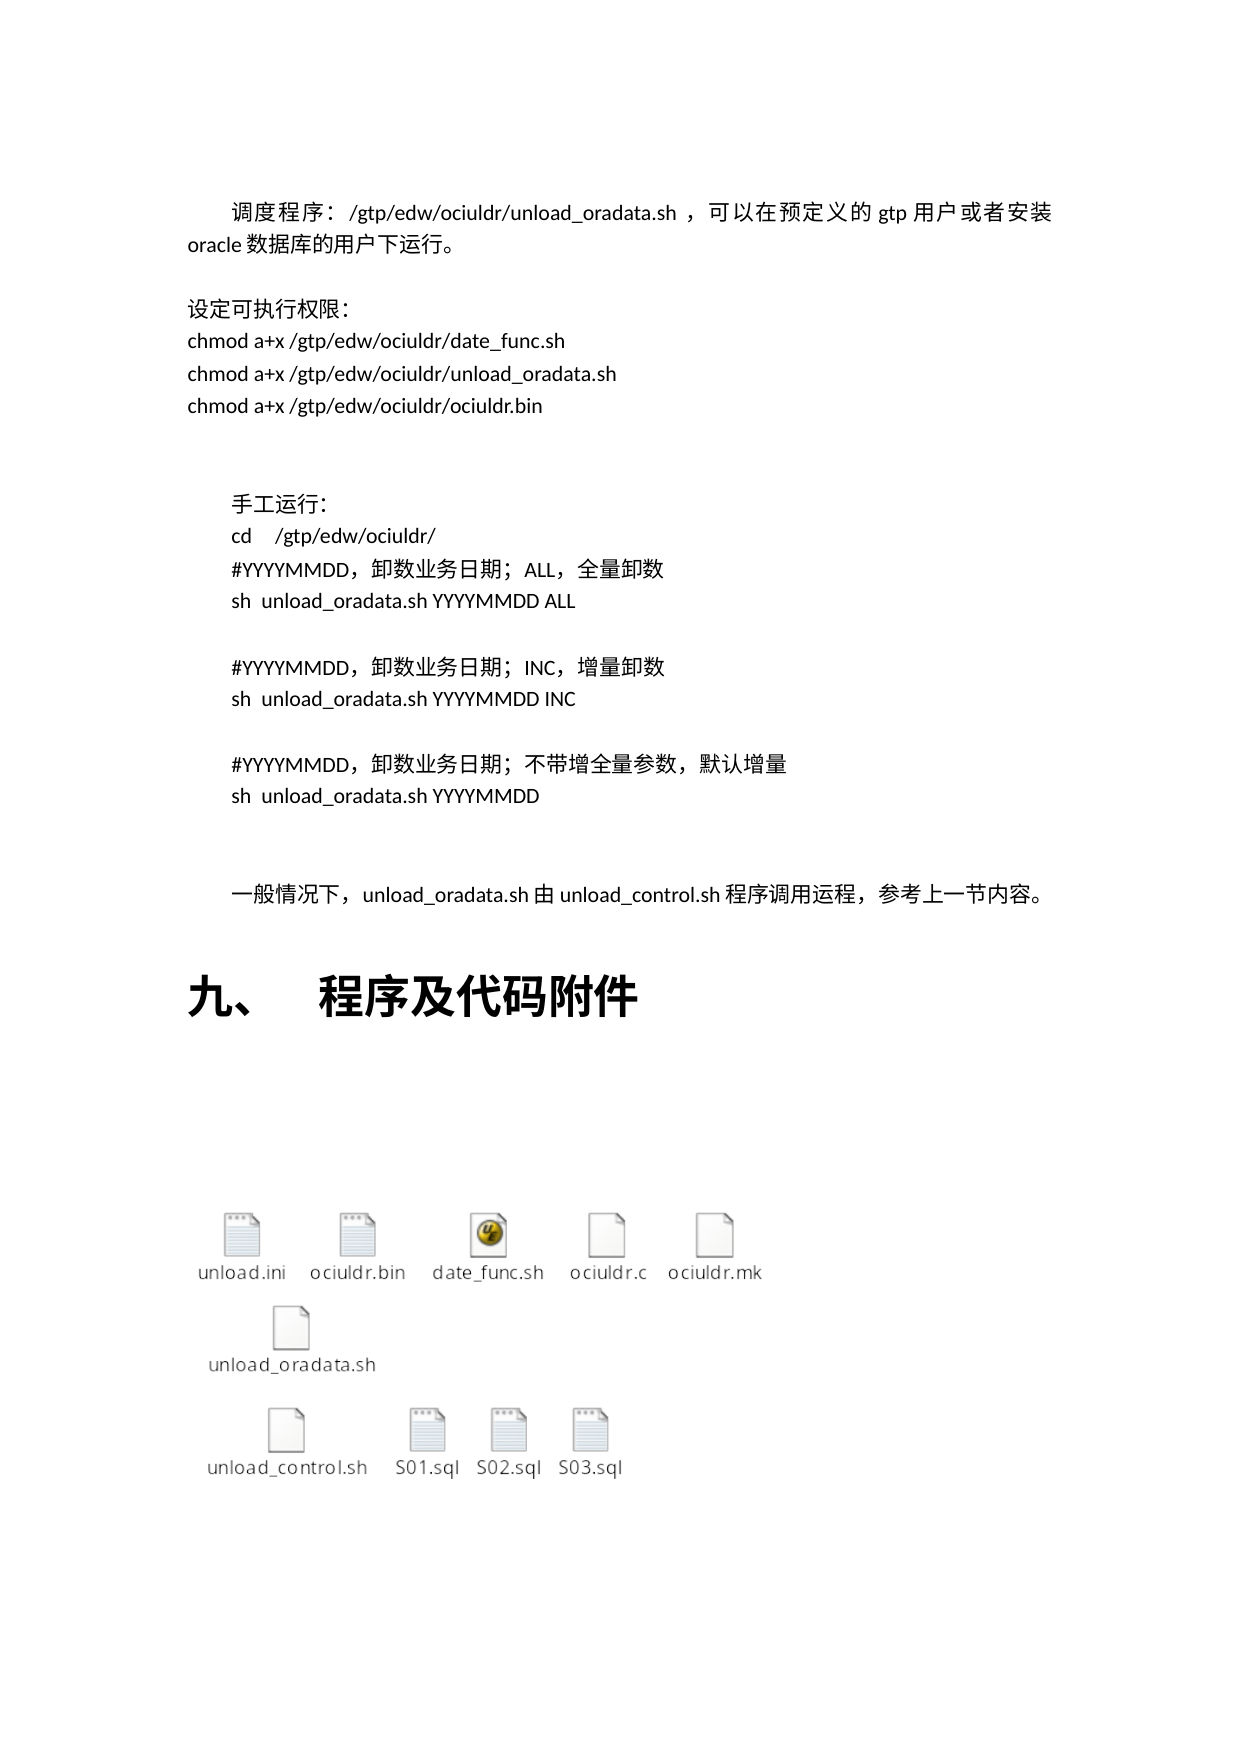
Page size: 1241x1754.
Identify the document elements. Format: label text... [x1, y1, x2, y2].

text sh unload_oradata.sh YYYYMMDD ALL [187, 584, 1053, 617]
subtitle 程序及代码附件 [187, 945, 1053, 1042]
text #YYYYMMDD，卸数业务日期；ALL，全量卸数 [187, 552, 1053, 584]
text 手工运行： [187, 487, 1053, 519]
text sh unload_oradata.sh YYYYMMDD INC [187, 682, 1053, 714]
text chmod a+x /gtp/edw/ociuldr/ociuldr.bin [187, 389, 1053, 422]
text 一般情况下，unload_oradata.sh由unload_control.sh程序调用运程，参考上一节内容。 [187, 877, 1053, 909]
text sh unload_oradata.sh YYYYMMDD [187, 779, 1053, 812]
text chmod a+x /gtp/edw/ociuldr/date_func.sh [187, 324, 1053, 357]
text #YYYYMMDD，卸数业务日期；不带增全量参数，默认增量 [187, 747, 1053, 779]
text #YYYYMMDD，卸数业务日期；INC，增量卸数 [187, 649, 1053, 682]
text 调度程序：/gtp/edw/ociuldr/unload_oradata.sh ，可以在预定义的gtp用户或者安装oracle数据库的用户下运行。 [187, 194, 1053, 259]
text chmod a+x /gtp/edw/ociuldr/unload_oradata.sh [187, 357, 1053, 389]
text 设定可执行权限： [187, 292, 1053, 324]
text cd /gtp/edw/ociuldr/ [187, 519, 1053, 552]
